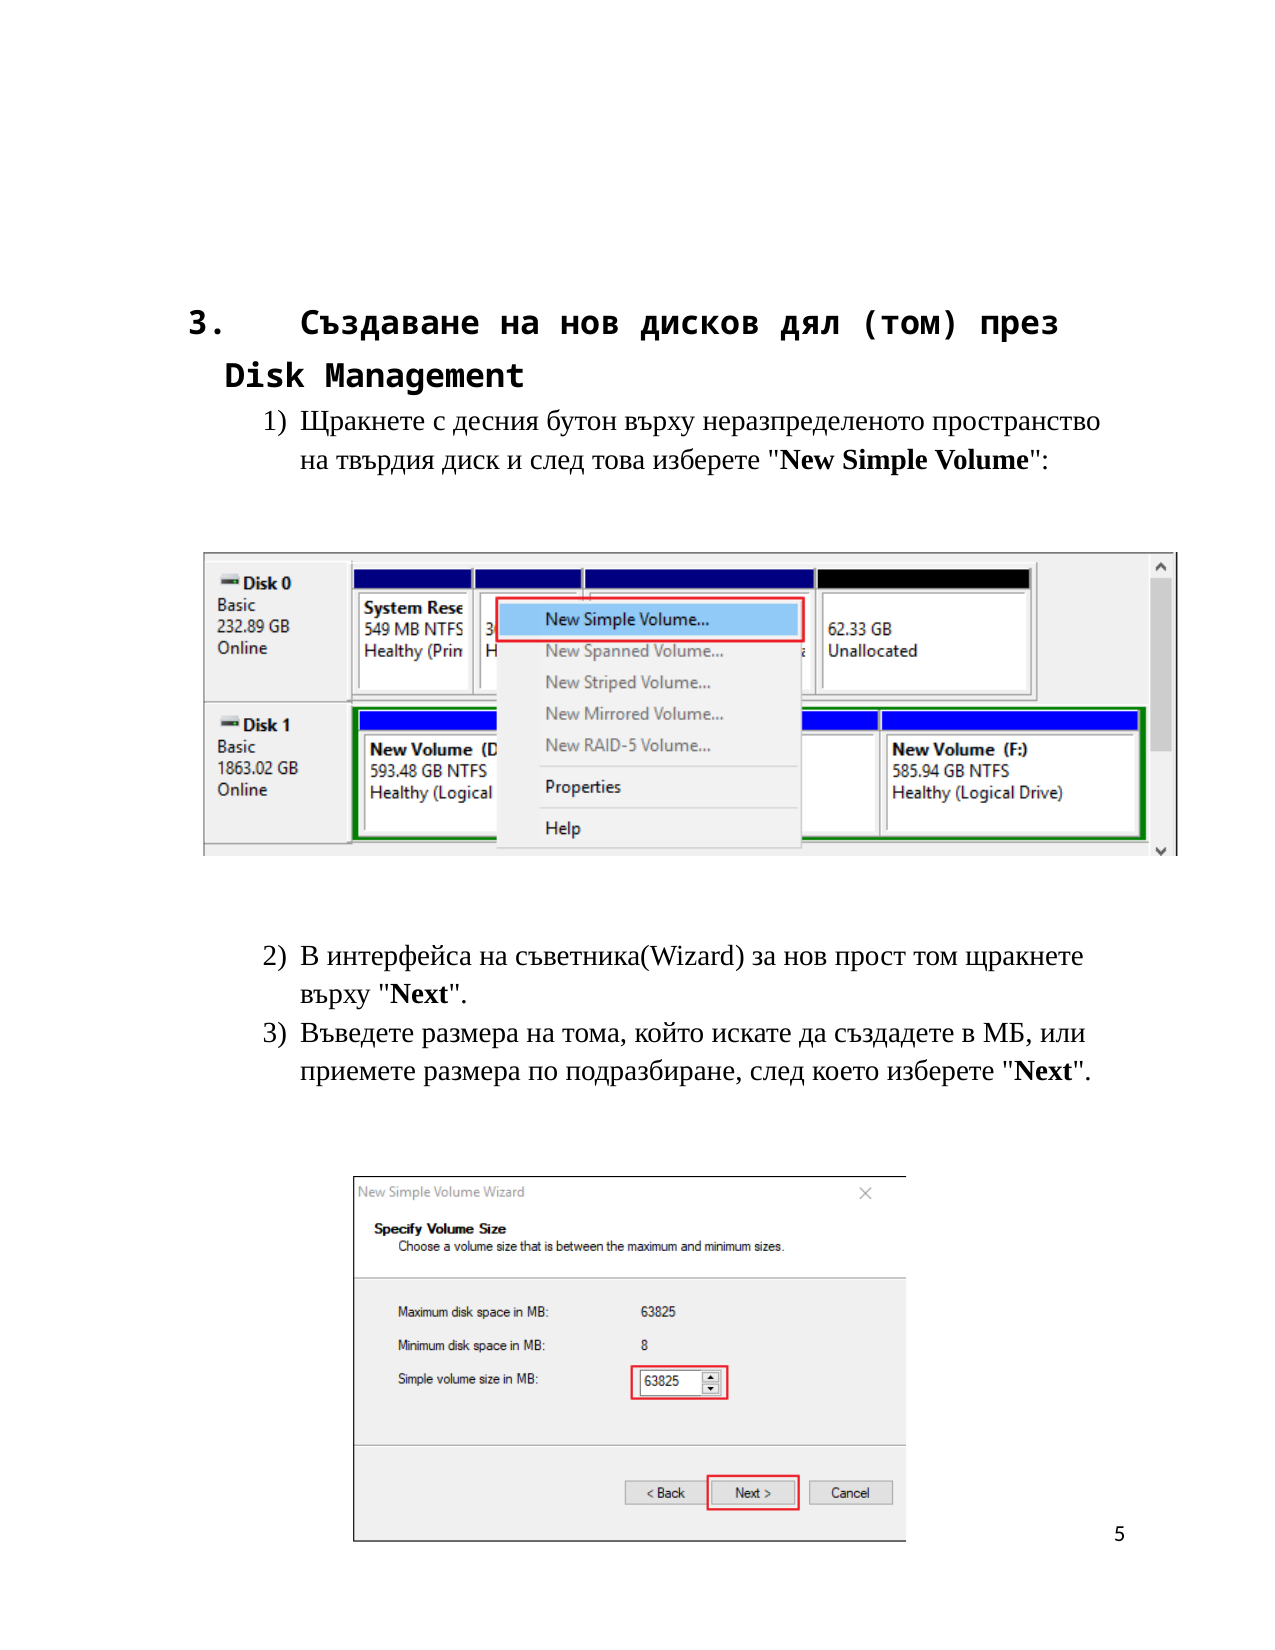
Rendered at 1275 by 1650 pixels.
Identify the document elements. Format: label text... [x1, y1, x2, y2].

list В интерфейса на съветника(Wizard) за нов прост том щракнете върху "Next". [262, 938, 1125, 1010]
list Въведете размера на тома, който искате да създадете в МБ, или приемете размера по подразбиране, след което изберете "Next". [262, 1015, 1125, 1087]
picture [352, 1176, 907, 1544]
list Създаване на нов дисков дял (том) през Disk Management [187, 299, 1125, 397]
picture [203, 552, 1179, 856]
list Щракнете с десния бутон върху неразпределеното пространство на твърдия диск и след това изберете "New Simple Volume": [262, 403, 1125, 476]
